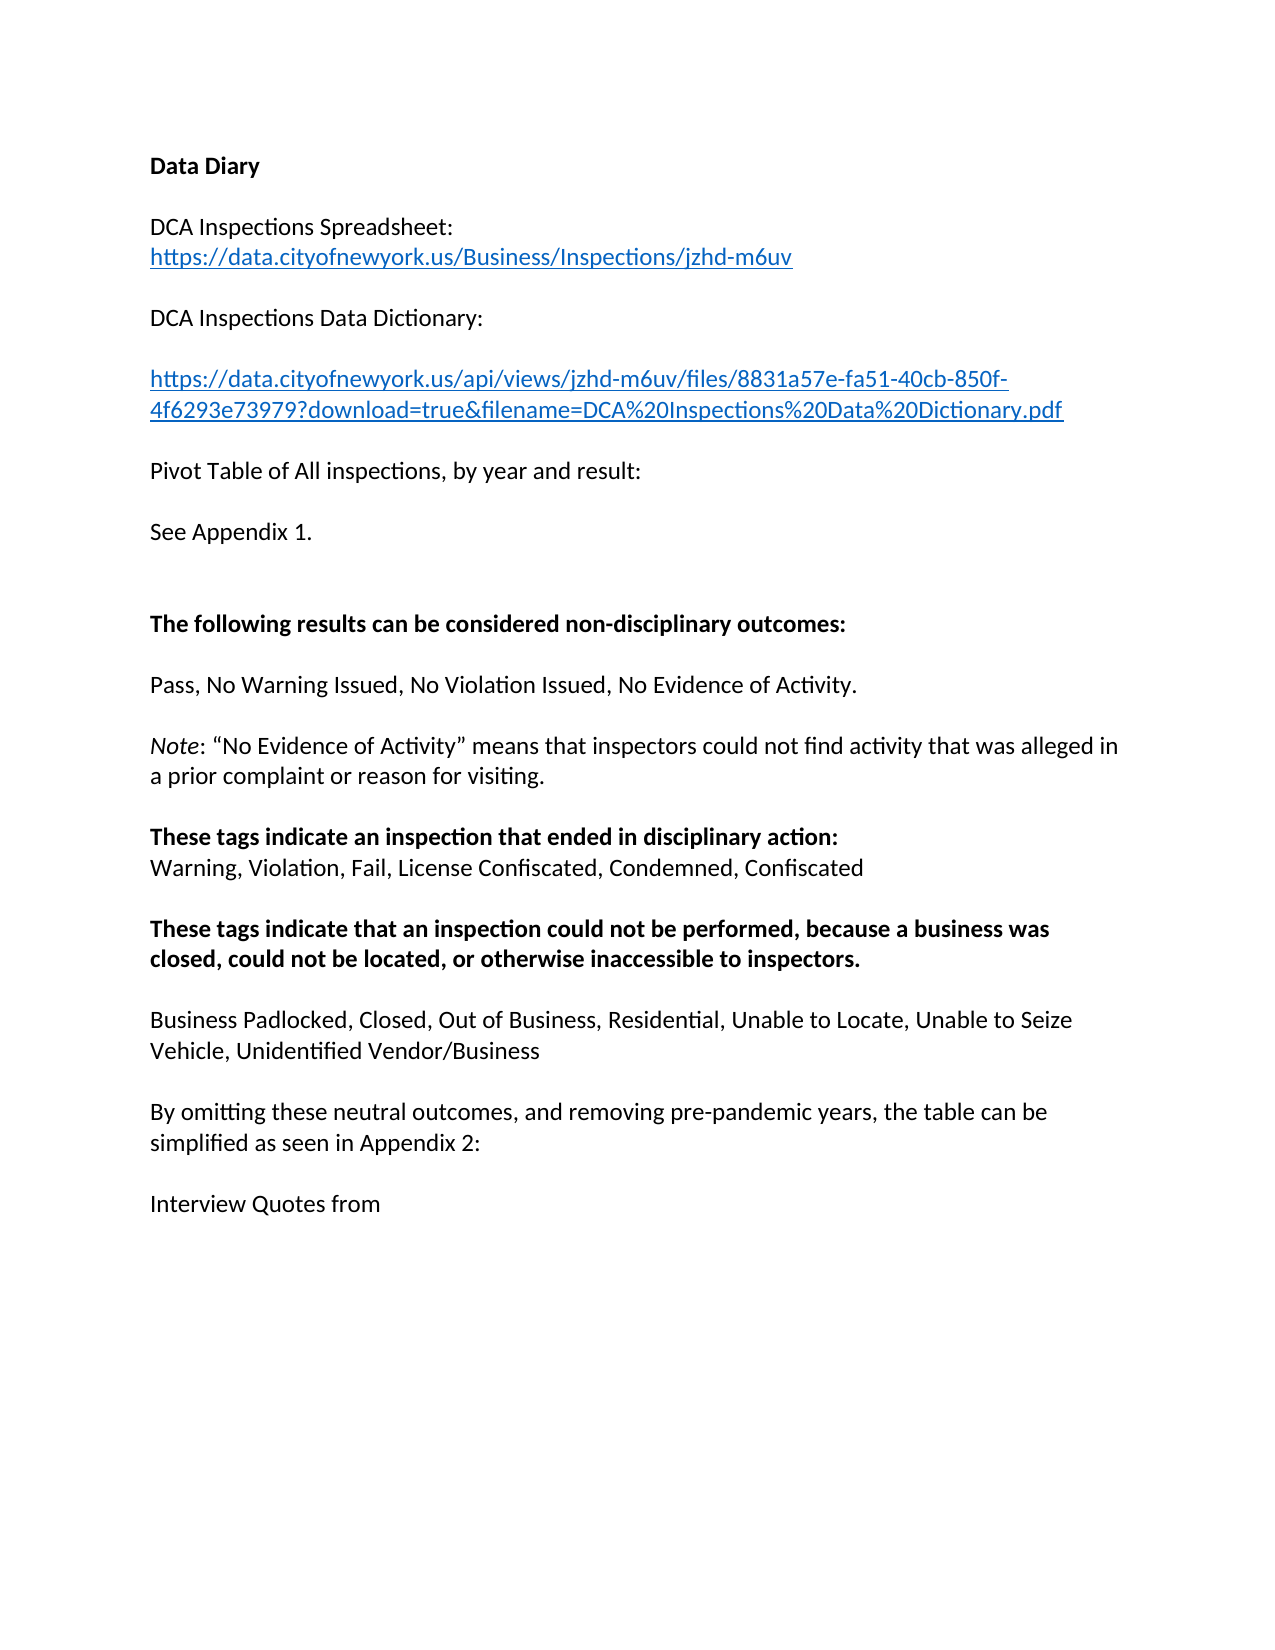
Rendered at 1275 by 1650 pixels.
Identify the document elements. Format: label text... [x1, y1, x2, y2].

text DCA Inspections Spreadsheet: [150, 211, 1125, 242]
text The following results can be considered non-disciplinary outcomes: [150, 608, 1125, 638]
text https://data.cityofnewyork.us/Business/Inspections/jzhd-m6uv [150, 242, 1125, 272]
text Interview Quotes from [150, 1188, 1125, 1218]
text Data Diary [150, 150, 1125, 181]
text These tags indicate that an inspection could not be performed, because a business was closed, could not be located, or otherwise inaccessible to inspectors. [150, 913, 1125, 974]
text Pivot Table of All inspections, by year and result: [150, 455, 1125, 486]
text DCA Inspections Data Dictionary: [150, 303, 1125, 333]
text https://data.cityofnewyork.us/api/views/jzhd-m6uv/files/8831a57e-fa51-40cb-850f-4f6293e73979?download=true&filename=DCA%20Inspections%20Data%20Dictionary.pdf [150, 364, 1125, 425]
text Pass, No Warning Issued, No Violation Issued, No Evidence of Activity. [150, 669, 1125, 699]
text Business Padlocked, Closed, Out of Business, Residential, Unable to Locate, Unable to Seize Vehicle, Unidentified Vendor/Business [150, 1004, 1125, 1066]
text See Appendix 1. [150, 516, 1125, 547]
text By omitting these neutral outcomes, and removing pre-pandemic years, the table can be simplified as seen in Appendix 2: [150, 1096, 1125, 1157]
text Warning, Violation, Fail, License Confiscated, Condemned, Confiscated [150, 852, 1125, 882]
text Note: “No Evidence of Activity” means that inspectors could not find activity that was alleged in a prior complaint or reason for visiting. [150, 730, 1125, 791]
text These tags indicate an inspection that ended in disciplinary action: [150, 821, 1125, 852]
